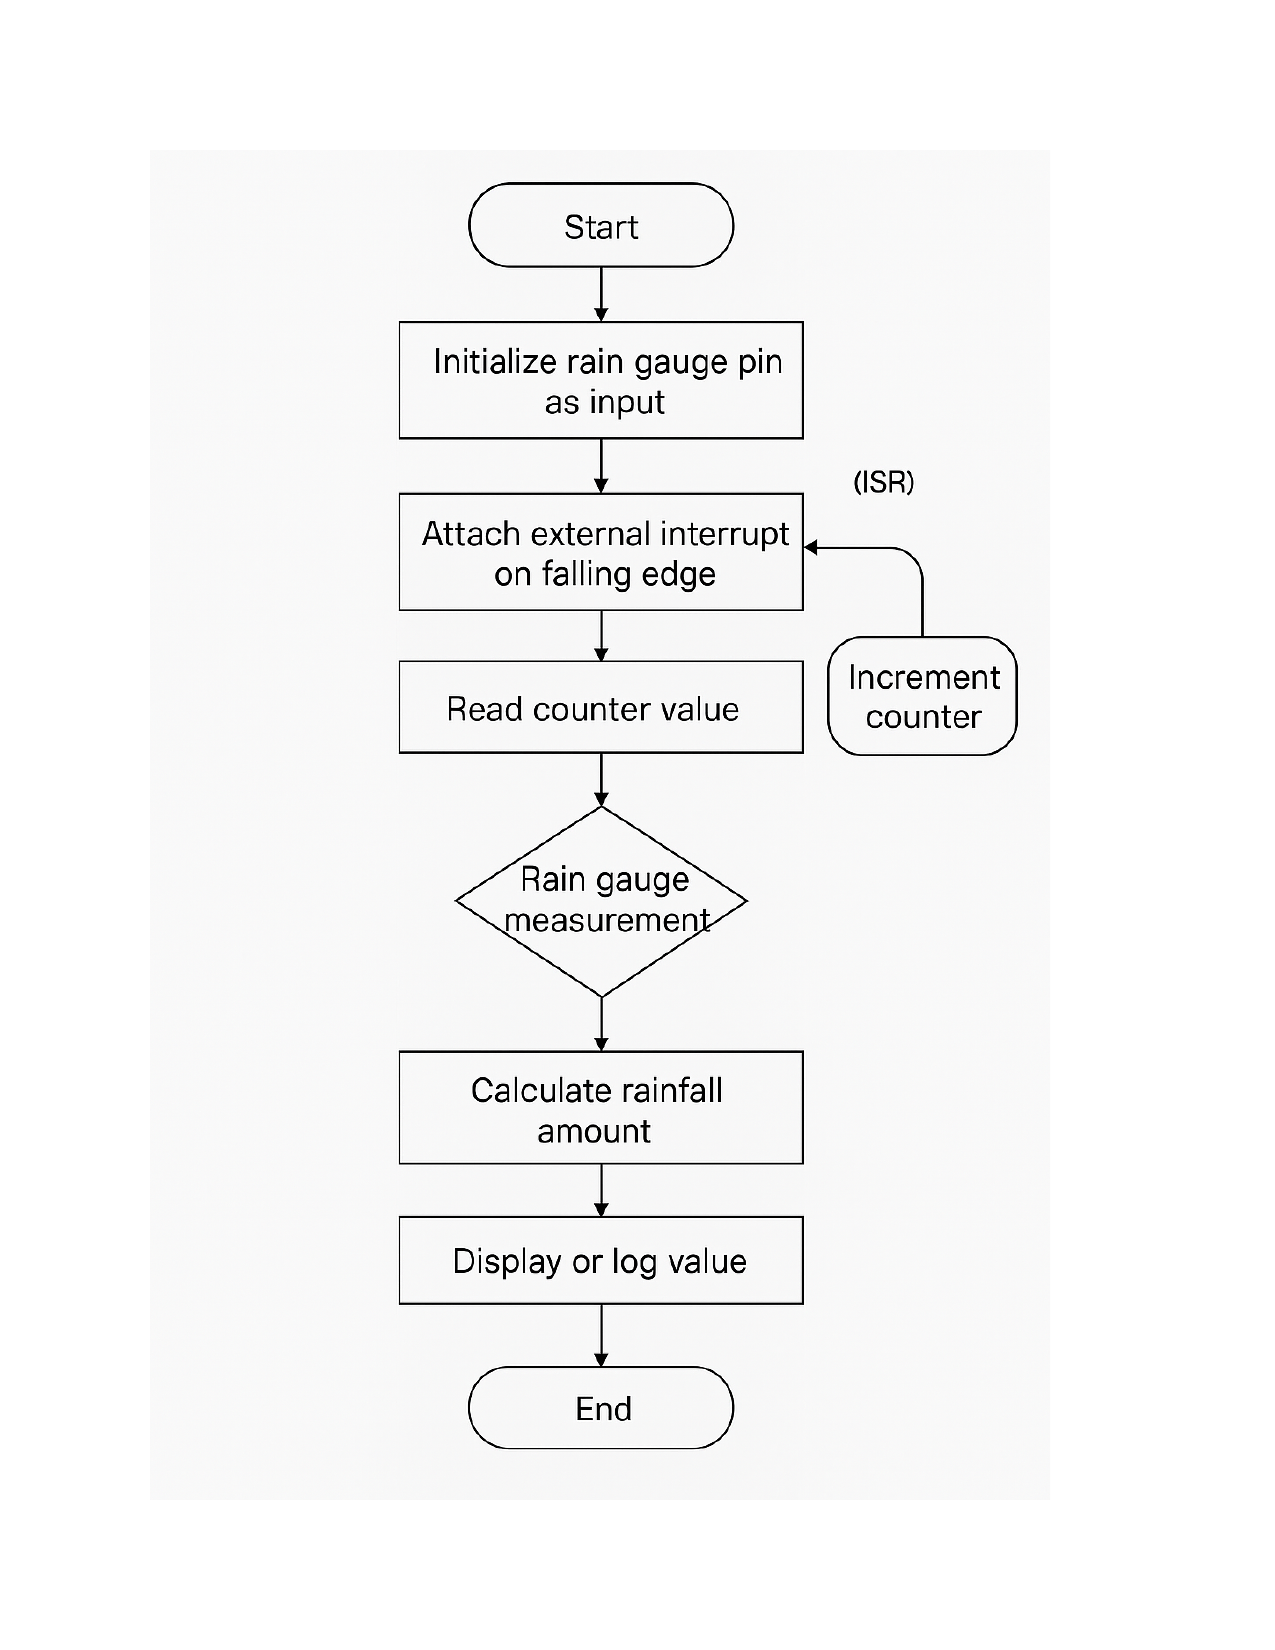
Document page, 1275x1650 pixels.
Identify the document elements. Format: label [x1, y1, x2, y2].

picture [150, 150, 1050, 1500]
